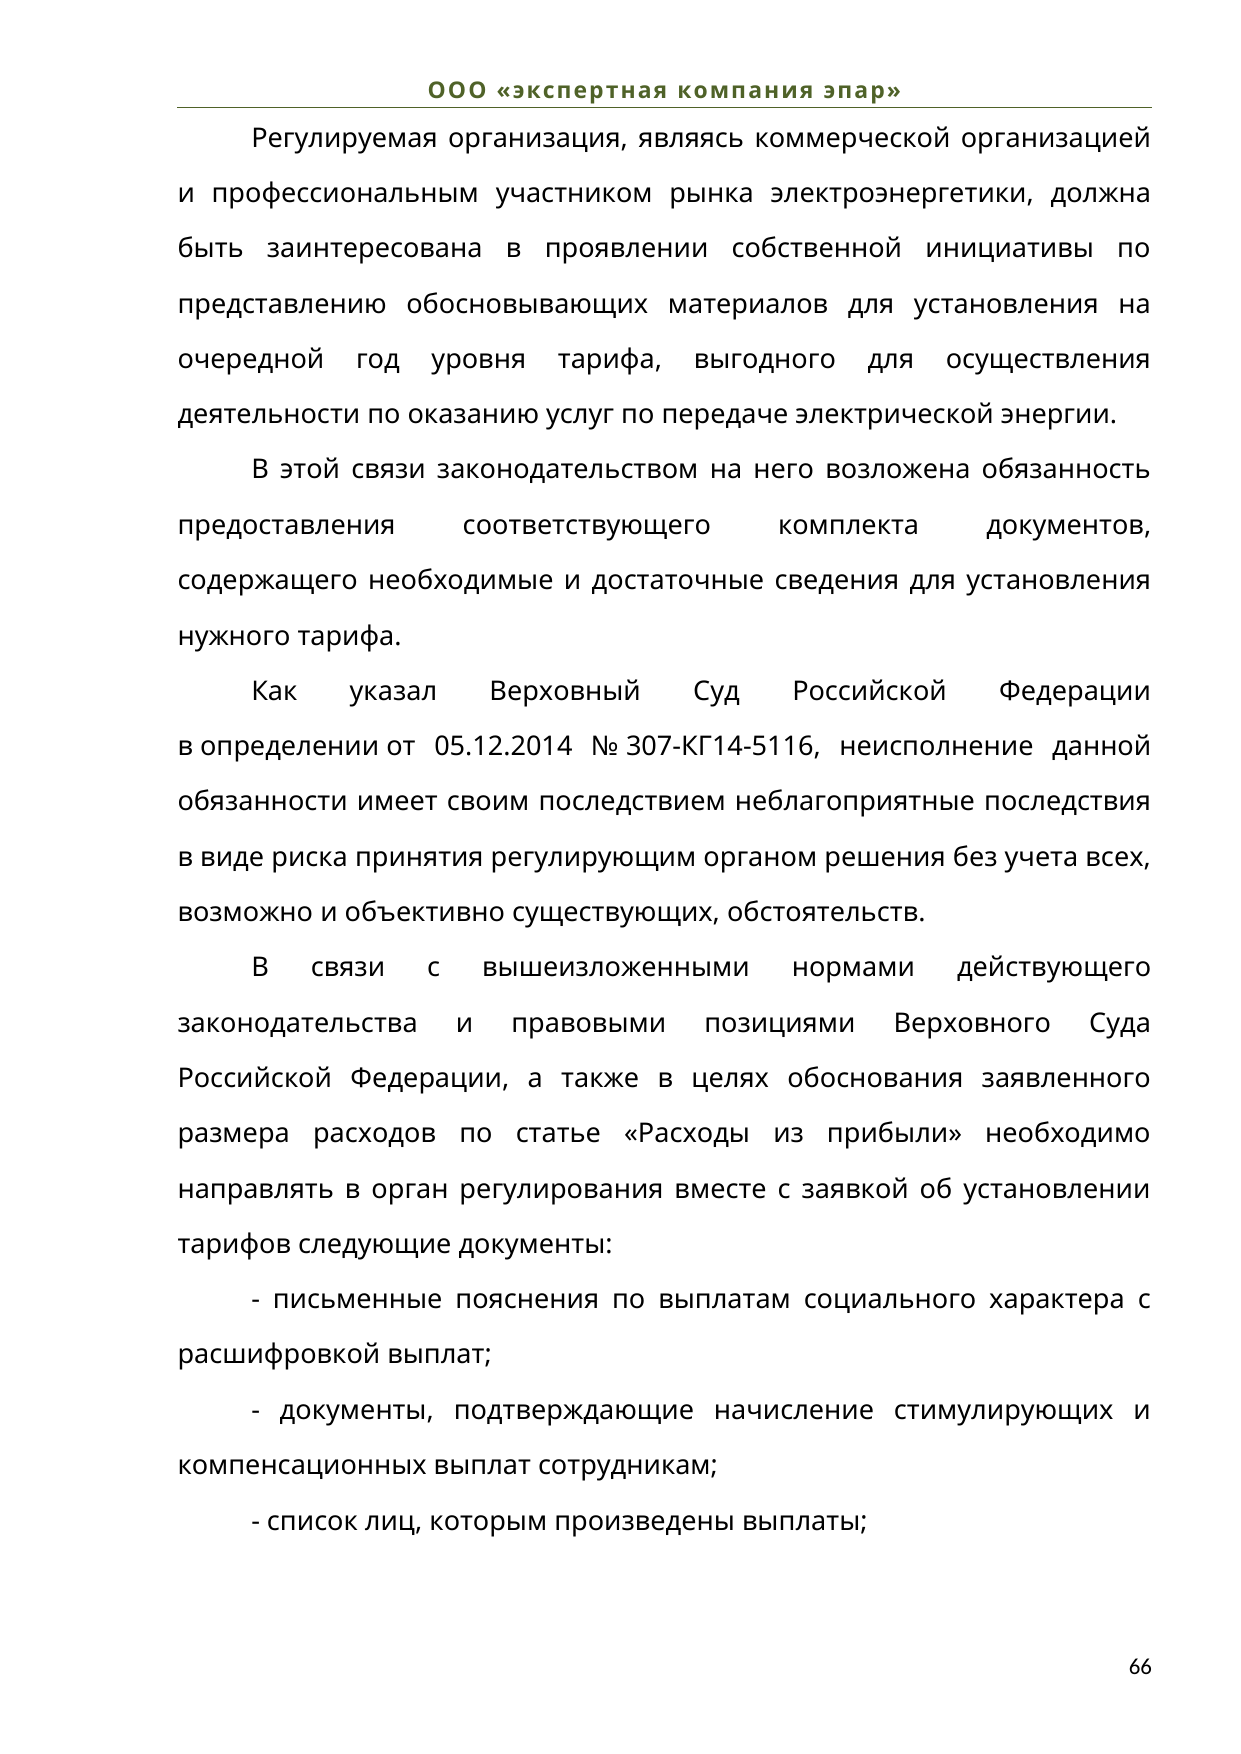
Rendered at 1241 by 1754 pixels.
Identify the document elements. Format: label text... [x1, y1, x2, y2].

text - документы, подтверждающие начисление стимулирующих и компенсационных выплат сотрудникам; [177, 1390, 1152, 1482]
text В этой связи законодательством на него возложена обязанность предоставления соответствующего комплекта документов, содержащего необходимые и достаточные сведения для установления нужного тарифа. [177, 450, 1152, 653]
text Как указал Верховный Суд Российской Федерации в определении от 05.12.2014 № 307-КГ14-5116, неисполнение данной обязанности имеет своим последствием неблагоприятные последствия в виде риска принятия регулирующим органом решения без учета всех, возможно и объективно существующих, обстоятельств. [177, 671, 1152, 929]
text - письменные пояснения по выплатам социального характера с расшифровкой выплат; [177, 1280, 1152, 1372]
text Регулируемая организация, являясь коммерческой организацией и профессиональным участником рынка электроэнергетики, должна быть заинтересована в проявлении собственной инициативы по представлению обосновывающих материалов для установления на очередной год уровня тарифа, выгодного для осуществления деятельности по оказанию услуг по передаче электрической энергии. [177, 118, 1152, 432]
text В связи с вышеизложенными нормами действующего законодательства и правовыми позициями Верховного Суда Российской Федерации, а также в целях обоснования заявленного размера расходов по статье «Расходы из прибыли» необходимо направлять в орган регулирования вместе с заявкой об установлении тарифов следующие документы: [177, 948, 1152, 1261]
text - список лиц, которым произведены выплаты; [177, 1501, 1152, 1538]
